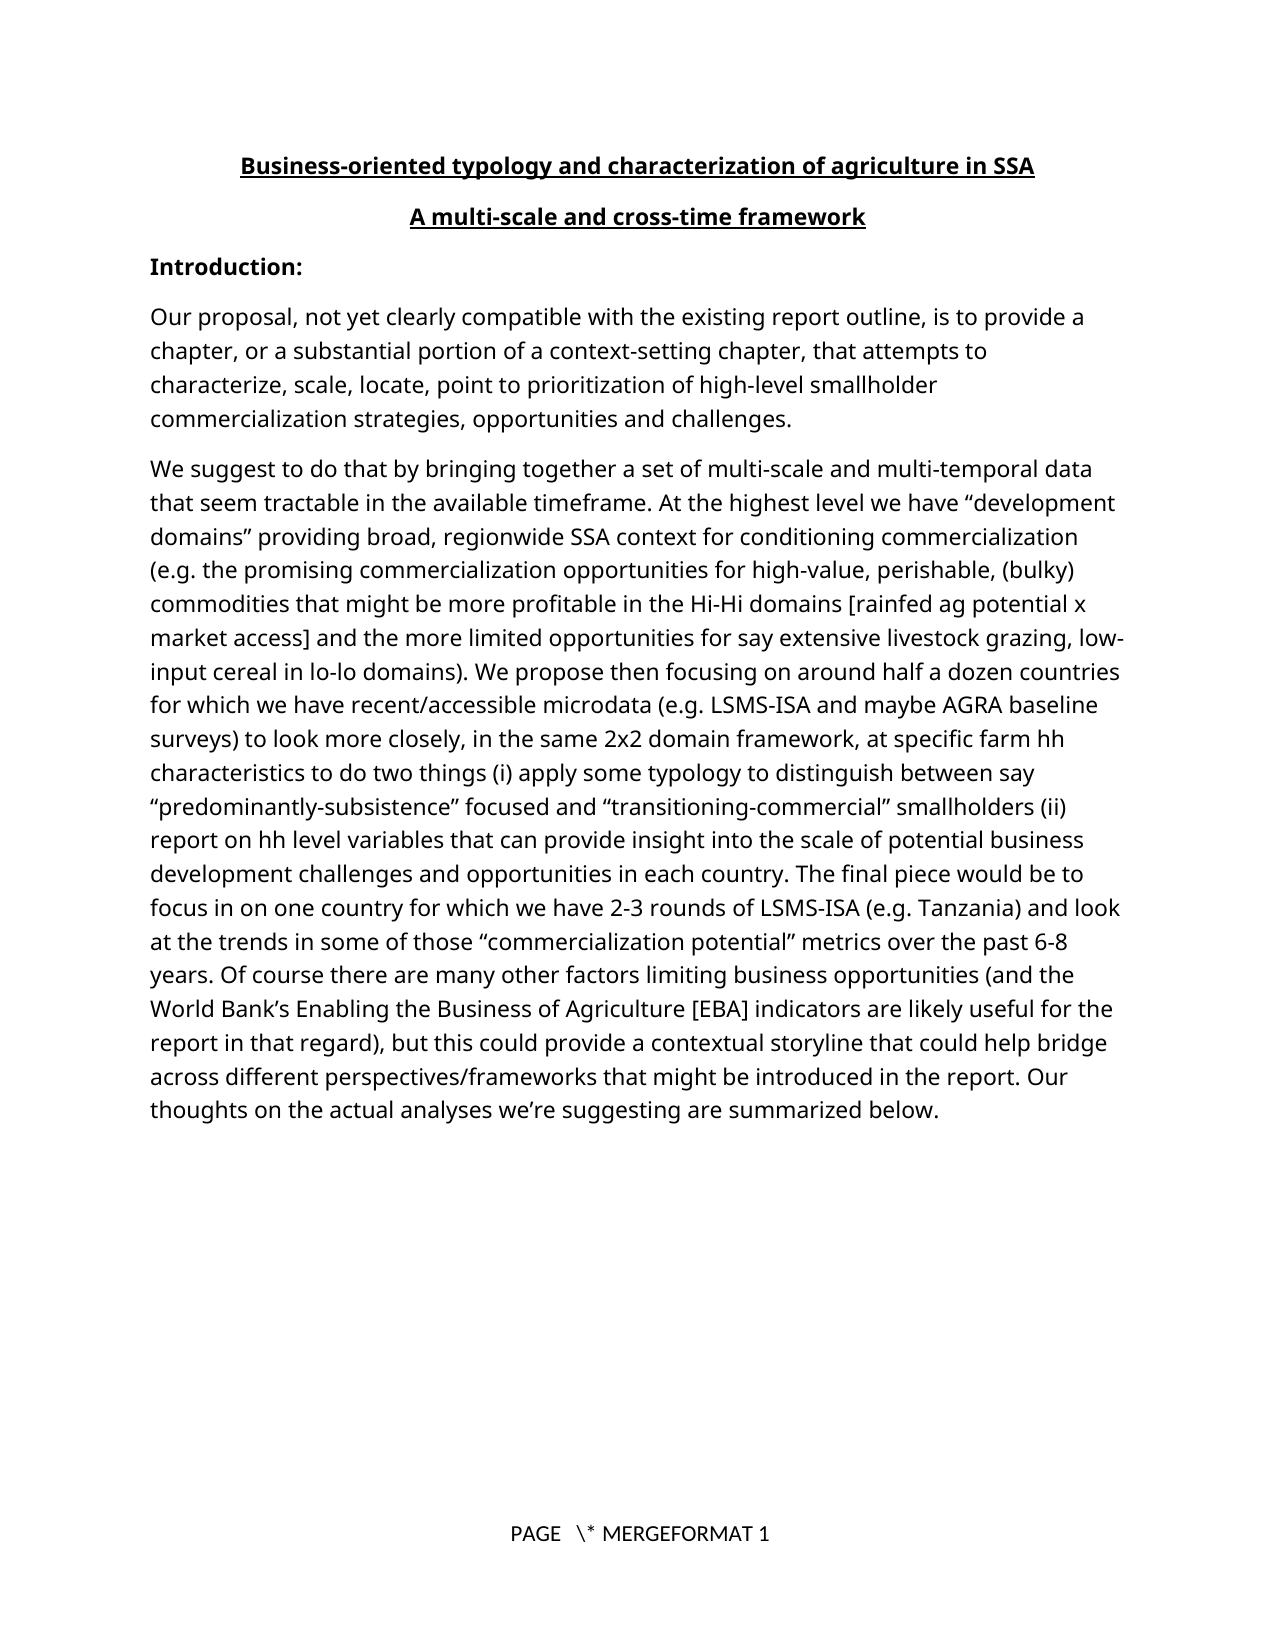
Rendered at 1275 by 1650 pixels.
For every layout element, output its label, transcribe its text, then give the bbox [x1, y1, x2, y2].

text Introduction: [150, 251, 1125, 282]
text Business-oriented typology and characterization of agriculture in SSA [150, 150, 1125, 181]
text Our proposal, not yet clearly compatible with the existing report outline, is to provide a chapter, or a substantial portion of a context-setting chapter, that attempts to characterize, scale, locate, point to prioritization of high-level smallholder commercialization strategies, opportunities and challenges. [150, 301, 1125, 434]
text A multi-scale and cross-time framework [150, 200, 1125, 232]
text We suggest to do that by bringing together a set of multi-scale and multi-temporal data that seem tractable in the available timeframe. At the highest level we have “development domains” providing broad, regionwide SSA context for conditioning commercialization (e.g. the promising commercialization opportunities for high-value, perishable, (bulky) commodities that might be more profitable in the Hi-Hi domains [rainfed ag potential x market access] and the more limited opportunities for say extensive livestock grazing, low-input cereal in lo-lo domains). We propose then focusing on around half a dozen countries for which we have recent/accessible microdata (e.g. LSMS-ISA and maybe AGRA baseline surveys) to look more closely, in the same 2x2 domain framework, at specific farm hh characteristics to do two things (i) apply some typology to distinguish between say “predominantly-subsistence” focused and “transitioning-commercial” smallholders (ii) report on hh level variables that can provide insight into the scale of potential business development challenges and opportunities in each country. The final piece would be to focus in on one country for which we have 2-3 rounds of LSMS-ISA (e.g. Tanzania) and look at the trends in some of those “commercialization potential” metrics over the past 6-8 years. Of course there are many other factors limiting business opportunities (and the World Bank’s Enabling the Business of Agriculture [EBA] indicators are likely useful for the report in that regard), but this could provide a contextual storyline that could help bridge across different perspectives/frameworks that might be introduced in the report. Our thoughts on the actual analyses we’re suggesting are summarized below. [150, 453, 1125, 1125]
